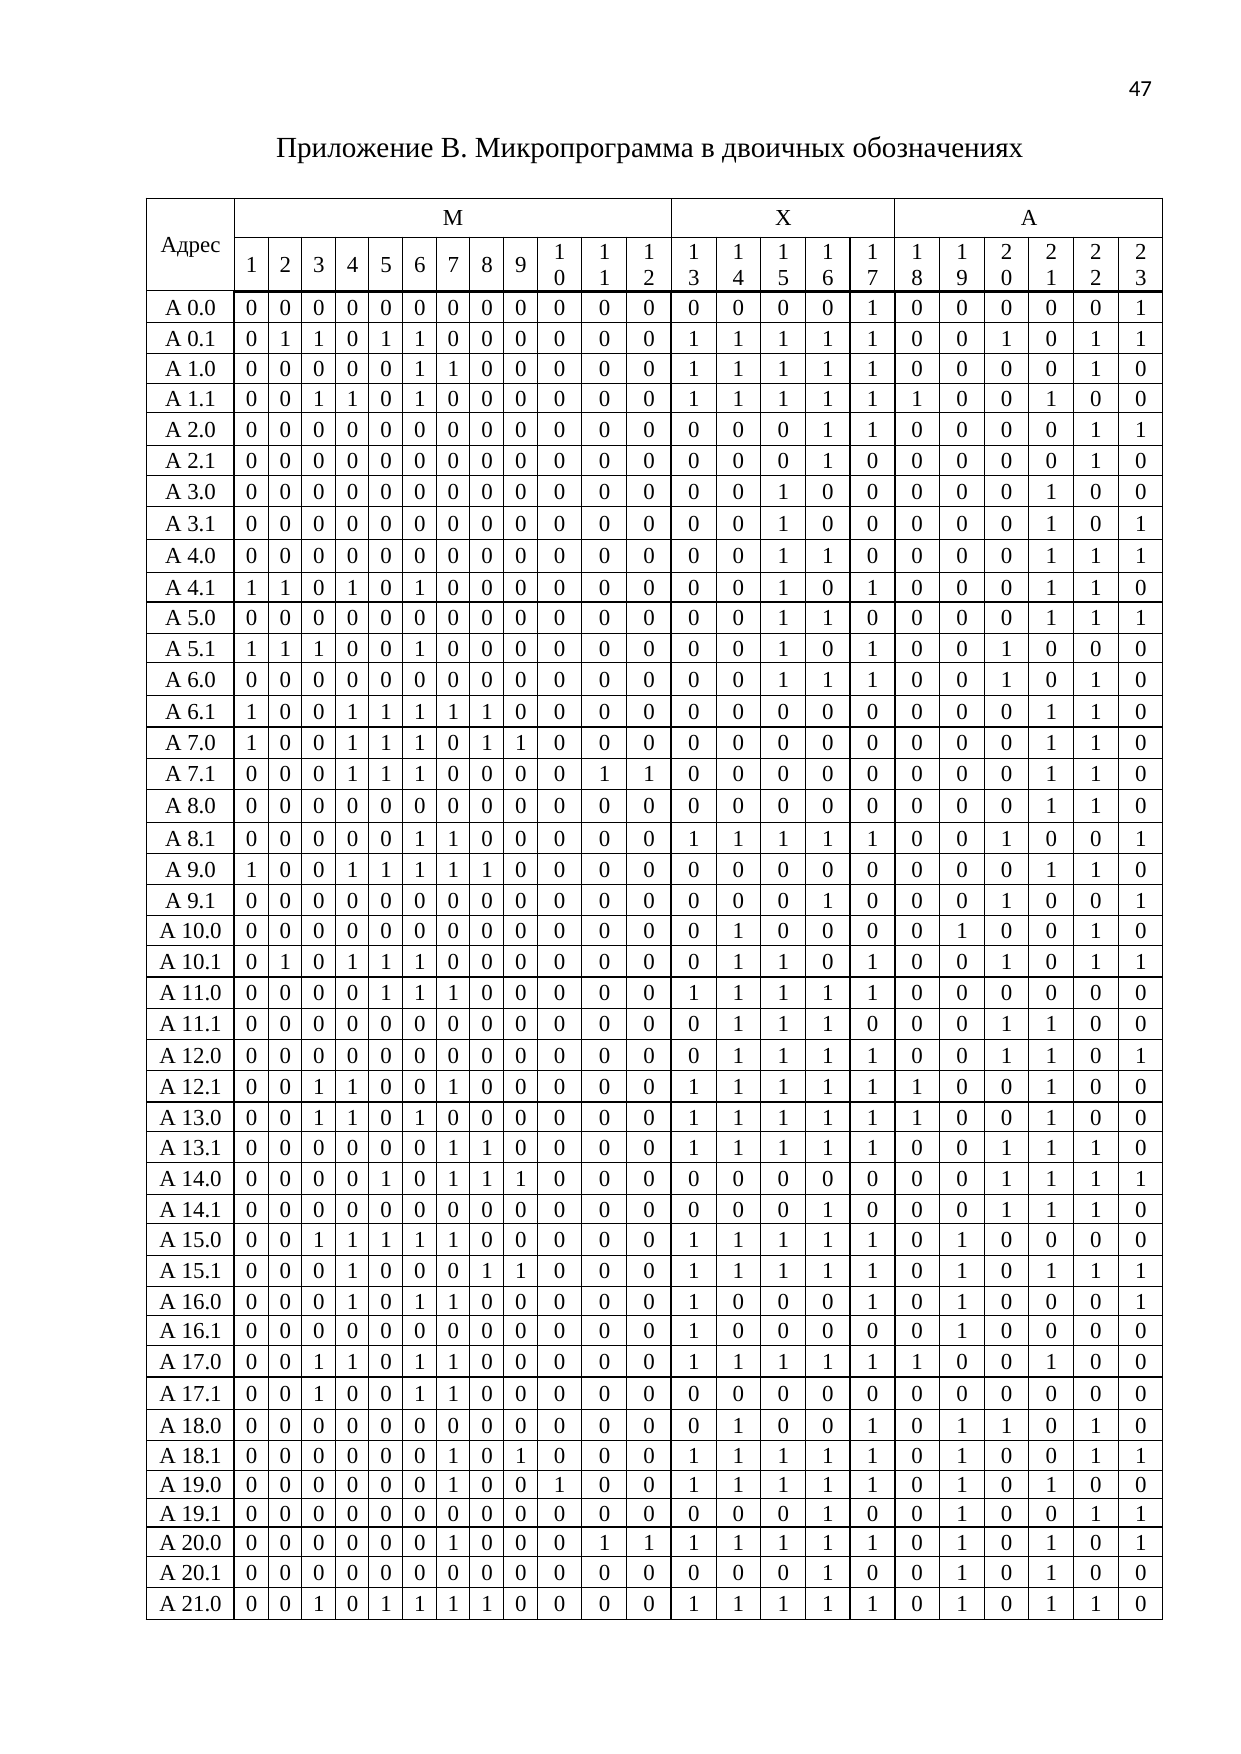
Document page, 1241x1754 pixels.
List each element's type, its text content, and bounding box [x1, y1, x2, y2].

table_cell 0 [627, 446, 670, 475]
table_cell 0 [269, 1009, 301, 1039]
table_cell 0 [1074, 1009, 1118, 1039]
table_cell 0 [896, 1316, 939, 1345]
table_cell 0 [985, 978, 1028, 1008]
table_cell 0 [538, 323, 581, 353]
table_cell 0 [302, 728, 335, 758]
table_cell 0 [985, 696, 1028, 726]
table_cell A 8.1 [147, 823, 233, 853]
table_cell 0 [235, 1557, 268, 1587]
table_cell 0 [896, 759, 939, 789]
table_cell 0 [761, 696, 805, 726]
table_cell 1 [582, 1528, 626, 1556]
table_cell 0 [538, 823, 581, 853]
table_cell 1 [806, 1499, 849, 1526]
table_cell 1 [806, 1195, 849, 1223]
table_cell A 7.1 [147, 759, 233, 789]
table_cell 1 [1074, 540, 1118, 572]
table_cell 0 [269, 663, 301, 695]
table_cell 1 [336, 573, 368, 601]
table_cell 0 [940, 790, 984, 822]
table_cell 1 [940, 1588, 984, 1618]
table_cell 0 [896, 293, 939, 322]
table_cell 1 [369, 854, 402, 884]
table_cell 1 [403, 1103, 436, 1131]
table_cell 1 [437, 978, 469, 1008]
table_cell 0 [336, 1499, 368, 1526]
table_cell 0 [403, 1499, 436, 1526]
table_cell 0 [940, 384, 984, 412]
table_cell 1 [717, 946, 760, 976]
table_cell 0 [538, 854, 581, 884]
table_cell 1 [806, 540, 849, 572]
table_cell 1 [717, 823, 760, 853]
table_cell 0 [504, 384, 537, 412]
table_cell 0 [504, 354, 537, 383]
table_cell 0 [235, 446, 268, 475]
table_cell 0 [1119, 1009, 1162, 1039]
table_cell A 19.0 [147, 1471, 233, 1498]
table_cell 1 [470, 1132, 503, 1162]
table_cell 0 [369, 1441, 402, 1470]
table_cell 0 [582, 1346, 626, 1376]
table_cell 0 [403, 1132, 436, 1162]
table_cell 1 [717, 1009, 760, 1039]
table_cell 0 [985, 1528, 1028, 1556]
text Приложение В. Микропрограмма в двоичных обозначениях [148, 130, 1152, 163]
table_cell 0 [940, 1378, 984, 1409]
table_cell 1 [269, 573, 301, 601]
table_cell 1 [672, 354, 716, 383]
table_cell 0 [717, 759, 760, 789]
table_cell 0 [369, 1071, 402, 1101]
table_cell A 6.1 [147, 696, 233, 726]
table_cell 0 [269, 446, 301, 475]
table_cell 0 [369, 1499, 402, 1526]
table_cell 1 [1074, 603, 1118, 633]
table_cell 0 [538, 573, 581, 601]
table_cell 0 [806, 293, 849, 322]
table_cell 1 [672, 1132, 716, 1162]
table_cell A 7.0 [147, 728, 233, 758]
table_cell 1 [896, 1071, 939, 1101]
table_cell 1 [806, 823, 849, 853]
table_cell 0 [806, 1316, 849, 1345]
table_cell 1 [851, 1224, 894, 1254]
table_cell 1 [761, 1071, 805, 1101]
table_cell 0 [437, 1499, 469, 1526]
table_cell 1 [1074, 1256, 1118, 1286]
table_cell 0 [627, 1557, 670, 1587]
table_cell 0 [336, 1132, 368, 1162]
table_cell 0 [896, 1256, 939, 1286]
table_cell 0 [336, 507, 368, 539]
table_cell 0 [672, 293, 716, 322]
table_cell 1 [940, 1557, 984, 1587]
table_cell 0 [896, 1378, 939, 1409]
table_cell 0 [369, 1378, 402, 1409]
table_cell 0 [369, 885, 402, 915]
table_cell 0 [538, 1557, 581, 1587]
table_cell 0 [269, 1499, 301, 1526]
table_cell 1 [470, 696, 503, 726]
table_cell 0 [1119, 634, 1162, 662]
table_cell 0 [717, 603, 760, 633]
table_cell 1 [717, 1103, 760, 1131]
table_cell 0 [403, 413, 436, 445]
table_cell 0 [985, 476, 1028, 506]
table_cell 0 [940, 293, 984, 322]
table_cell 0 [235, 823, 268, 853]
table_cell 0 [672, 540, 716, 572]
table_cell 0 [403, 1316, 436, 1345]
table_cell 0 [985, 916, 1028, 945]
table_cell 1 [504, 1256, 537, 1286]
table_cell 0 [235, 1528, 268, 1556]
table_cell 0 [985, 790, 1028, 822]
table_cell 0 [369, 507, 402, 539]
table_cell 0 [896, 916, 939, 945]
table_cell 0 [940, 573, 984, 601]
table_cell 0 [470, 603, 503, 633]
table_cell 0 [269, 885, 301, 915]
table_cell 0 [235, 916, 268, 945]
table_cell 0 [336, 790, 368, 822]
table_cell 0 [672, 663, 716, 695]
table_cell A 0.1 [147, 323, 233, 353]
table_cell 0 [470, 1103, 503, 1131]
table_cell 1 [717, 1346, 760, 1376]
table_cell 0 [336, 476, 368, 506]
table_cell 0 [504, 885, 537, 915]
table_cell 1 [761, 476, 805, 506]
table_cell 0 [985, 540, 1028, 572]
table_cell 0 [851, 476, 894, 506]
table_cell 0 [504, 1009, 537, 1039]
table_cell 0 [896, 1287, 939, 1315]
table_cell 0 [437, 759, 469, 789]
table_cell 1 [672, 823, 716, 853]
table_cell 0 [403, 1163, 436, 1193]
table_cell 1 [672, 1528, 716, 1556]
table_cell 1 [1029, 1256, 1073, 1286]
table_cell 0 [403, 446, 436, 475]
table_cell 0 [437, 728, 469, 758]
table_cell 0 [627, 476, 670, 506]
table_cell 0 [504, 507, 537, 539]
table_cell 0 [504, 978, 537, 1008]
table_cell 1 [1029, 1103, 1073, 1131]
table_cell 0 [336, 1410, 368, 1440]
table_cell 0 [302, 823, 335, 853]
table_cell 1 [761, 946, 805, 976]
table_cell 0 [470, 885, 503, 915]
table_cell A 9.1 [147, 885, 233, 915]
table_cell 0 [302, 946, 335, 976]
table_cell 0 [1119, 1132, 1162, 1162]
table_cell 0 [582, 573, 626, 601]
table_cell 0 [1074, 476, 1118, 506]
table_cell 1 [940, 1224, 984, 1254]
table_cell 1 [806, 1588, 849, 1618]
table_cell 0 [302, 1441, 335, 1470]
table_cell 0 [302, 293, 335, 322]
table_cell 0 [302, 1040, 335, 1070]
table_cell 1 [336, 854, 368, 884]
table_cell 0 [627, 854, 670, 884]
table_cell 1 [1029, 696, 1073, 726]
table_cell 1 [504, 728, 537, 758]
table_cell 0 [896, 1009, 939, 1039]
table_cell 0 [717, 476, 760, 506]
table_cell 1 [1029, 476, 1073, 506]
table_cell 0 [582, 1009, 626, 1039]
table_cell 0 [627, 1316, 670, 1345]
table_cell 1 [336, 1287, 368, 1315]
table_cell 0 [302, 1410, 335, 1440]
table_cell 0 [504, 696, 537, 726]
table_cell 0 [302, 1471, 335, 1498]
table_cell 0 [896, 507, 939, 539]
table_cell 0 [470, 1040, 503, 1070]
table_cell 0 [437, 540, 469, 572]
table_cell 0 [627, 1346, 670, 1376]
table_cell 0 [470, 1378, 503, 1409]
table_cell 0 [940, 885, 984, 915]
table_cell 0 [437, 1256, 469, 1286]
table_cell 1 [1074, 354, 1118, 383]
table_cell 0 [269, 790, 301, 822]
table_cell 1 [806, 413, 849, 445]
table_cell 1 [717, 1071, 760, 1101]
table_cell 1 [717, 1040, 760, 1070]
table_cell 1 [1029, 540, 1073, 572]
table_cell 1 [985, 823, 1028, 853]
table_cell 0 [1074, 1316, 1118, 1345]
table_cell 0 [1029, 663, 1073, 695]
table_cell 0 [582, 1471, 626, 1498]
table_cell 1 [1119, 413, 1162, 445]
table_cell 0 [235, 759, 268, 789]
table_cell 0 [582, 293, 626, 322]
table_cell 0 [761, 1163, 805, 1193]
table_cell 0 [627, 790, 670, 822]
table_cell 0 [302, 1287, 335, 1315]
table_cell 0 [717, 663, 760, 695]
table_cell 0 [806, 1378, 849, 1409]
table_cell 0 [851, 1557, 894, 1587]
table_cell 0 [627, 603, 670, 633]
table_cell 0 [896, 1471, 939, 1498]
table_cell 0 [582, 603, 626, 633]
table_cell 0 [369, 1316, 402, 1345]
table_cell 0 [369, 540, 402, 572]
table_cell 1 [437, 1378, 469, 1409]
table_cell 0 [538, 1195, 581, 1223]
table_cell 0 [302, 696, 335, 726]
table_cell 0 [403, 916, 436, 945]
table_cell 0 [235, 978, 268, 1008]
table_cell 5 [369, 238, 402, 290]
table_cell 0 [369, 1471, 402, 1498]
table_cell 0 [538, 1009, 581, 1039]
table_cell 1 [672, 1441, 716, 1470]
table_cell 0 [717, 1557, 760, 1587]
table_cell 0 [403, 1471, 436, 1498]
table_cell 0 [1029, 354, 1073, 383]
table_cell 0 [235, 323, 268, 353]
table_cell 1 [985, 1163, 1028, 1193]
table_cell 0 [369, 1346, 402, 1376]
table_cell 0 [1119, 446, 1162, 475]
table_cell 0 [302, 1499, 335, 1526]
table_cell 0 [627, 413, 670, 445]
table_cell 0 [582, 1163, 626, 1193]
table_cell 0 [336, 1528, 368, 1556]
table_cell 0 [627, 885, 670, 915]
table_cell 0 [369, 603, 402, 633]
table_cell 0 [851, 1499, 894, 1526]
table_cell 0 [627, 823, 670, 853]
table_cell 0 [1074, 823, 1118, 853]
table_cell 0 [235, 1132, 268, 1162]
table_cell 0 [1119, 1316, 1162, 1345]
table_cell A 5.1 [147, 634, 233, 662]
table_cell 0 [302, 854, 335, 884]
table_cell 0 [940, 1103, 984, 1131]
table_cell A 19.1 [147, 1499, 233, 1526]
table_cell 0 [1074, 1471, 1118, 1498]
table_cell 1 [761, 1009, 805, 1039]
table_cell 1 [806, 1132, 849, 1162]
table_cell 1 [717, 1256, 760, 1286]
table_cell 0 [269, 696, 301, 726]
table_cell 0 [627, 1471, 670, 1498]
table_cell 1 [940, 1528, 984, 1556]
table_cell 0 [437, 293, 469, 322]
table_cell 1 [940, 1256, 984, 1286]
table_cell 0 [627, 1441, 670, 1470]
table_cell 1 [806, 1071, 849, 1101]
table_cell 0 [627, 540, 670, 572]
table_cell 0 [985, 728, 1028, 758]
table_cell 1 [1074, 446, 1118, 475]
table_cell 0 [940, 323, 984, 353]
table_cell 0 [851, 603, 894, 633]
table_cell 1 [1074, 573, 1118, 601]
table_cell 0 [672, 790, 716, 822]
table_cell 0 [896, 790, 939, 822]
table_cell 0 [269, 1378, 301, 1409]
table_cell 0 [627, 1588, 670, 1618]
table_cell 0 [940, 603, 984, 633]
table_cell 0 [672, 1195, 716, 1223]
table_cell 0 [470, 1410, 503, 1440]
table_cell 1 [1029, 384, 1073, 412]
table_cell 0 [369, 1132, 402, 1162]
table_cell 0 [672, 573, 716, 601]
table_cell 17 [851, 238, 894, 290]
table_cell 0 [369, 446, 402, 475]
table_cell 1 [672, 1588, 716, 1618]
table_cell 0 [336, 1040, 368, 1070]
table_cell 0 [470, 1316, 503, 1345]
table_cell 0 [403, 507, 436, 539]
table_cell 1 [806, 1441, 849, 1470]
table_cell 0 [582, 1103, 626, 1131]
table_cell 0 [538, 978, 581, 1008]
table_cell A 21.0 [147, 1588, 233, 1618]
table_cell 0 [504, 663, 537, 695]
table_cell 0 [403, 1557, 436, 1587]
table_cell 1 [851, 1471, 894, 1498]
table_cell 0 [851, 854, 894, 884]
table_cell 0 [235, 1499, 268, 1526]
table_cell 0 [985, 1471, 1028, 1498]
table_cell 0 [582, 634, 626, 662]
table_cell 1 [336, 384, 368, 412]
table_cell 0 [369, 916, 402, 945]
table_cell 0 [896, 1132, 939, 1162]
table_cell 1 [437, 1132, 469, 1162]
table_cell 0 [717, 1378, 760, 1409]
table_cell 0 [896, 354, 939, 383]
table_cell 1 [504, 1163, 537, 1193]
table_cell 1 [1119, 1528, 1162, 1556]
table_cell 0 [470, 540, 503, 572]
table_cell 0 [761, 1316, 805, 1345]
table_cell 1 [806, 1009, 849, 1039]
table_cell 0 [940, 1071, 984, 1101]
table_cell 0 [336, 1163, 368, 1193]
table_cell 0 [235, 1040, 268, 1070]
table_cell 0 [761, 728, 805, 758]
table_cell 0 [985, 1588, 1028, 1618]
table_cell 0 [717, 790, 760, 822]
table_cell 0 [717, 696, 760, 726]
table_cell 0 [627, 696, 670, 726]
table_cell 1 [1074, 759, 1118, 789]
table_cell 0 [302, 1256, 335, 1286]
table_cell 0 [235, 1256, 268, 1286]
table_cell 1 [717, 1410, 760, 1440]
table_cell 0 [851, 540, 894, 572]
table_cell 0 [582, 384, 626, 412]
table_cell 0 [369, 634, 402, 662]
table_cell 0 [538, 759, 581, 789]
table_cell 1 [437, 1441, 469, 1470]
table_cell 0 [1074, 978, 1118, 1008]
table_cell 0 [403, 663, 436, 695]
table_cell 0 [470, 1471, 503, 1498]
table_cell 0 [538, 634, 581, 662]
table_cell A 2.1 [147, 446, 233, 475]
table_cell 0 [369, 1195, 402, 1223]
table_cell 10 [538, 238, 581, 290]
table_cell 1 [1029, 507, 1073, 539]
table_cell 0 [538, 1441, 581, 1470]
table_cell 0 [985, 1316, 1028, 1345]
table_cell 1 [1074, 854, 1118, 884]
table_cell 0 [470, 1499, 503, 1526]
table_cell 0 [403, 293, 436, 322]
table_cell 0 [336, 885, 368, 915]
table_cell 1 [470, 1256, 503, 1286]
table_cell 0 [235, 1071, 268, 1101]
table_cell 0 [627, 323, 670, 353]
table_cell 0 [985, 854, 1028, 884]
table_cell 0 [437, 1040, 469, 1070]
table_cell 1 [761, 573, 805, 601]
table_cell 0 [302, 1528, 335, 1556]
table_cell 0 [672, 759, 716, 789]
table_cell 1 [717, 1471, 760, 1498]
table_cell 0 [437, 634, 469, 662]
table_cell 0 [336, 1557, 368, 1587]
table_cell 0 [1074, 507, 1118, 539]
table_cell 0 [851, 790, 894, 822]
table_cell 0 [761, 293, 805, 322]
table_cell A 17.1 [147, 1378, 233, 1409]
table_cell 0 [504, 540, 537, 572]
table_cell 0 [538, 1499, 581, 1526]
table_cell 1 [1029, 1163, 1073, 1193]
table_cell 0 [1119, 728, 1162, 758]
table_cell 0 [302, 507, 335, 539]
table_cell 1 [940, 1287, 984, 1315]
table_cell 0 [1074, 293, 1118, 322]
table_cell 1 [851, 1287, 894, 1315]
table_cell 0 [851, 728, 894, 758]
table_cell 0 [269, 1287, 301, 1315]
table_cell 1 [761, 1132, 805, 1162]
table_cell 0 [627, 384, 670, 412]
table_cell 1 [403, 728, 436, 758]
table_cell 0 [896, 696, 939, 726]
table_cell 0 [940, 634, 984, 662]
table_cell 1 [672, 323, 716, 353]
table_cell 1 [269, 946, 301, 976]
table_cell 0 [336, 446, 368, 475]
table_cell 1 [369, 978, 402, 1008]
table_cell 0 [437, 885, 469, 915]
table_cell 0 [582, 446, 626, 475]
table_cell 0 [403, 1195, 436, 1223]
table_cell 1 [672, 1346, 716, 1376]
table_cell 0 [235, 1471, 268, 1498]
table_cell 0 [504, 446, 537, 475]
table_cell 1 [851, 1410, 894, 1440]
table_cell 0 [761, 759, 805, 789]
table_cell 1 [1119, 1441, 1162, 1470]
table_cell 0 [538, 603, 581, 633]
table_cell 1 [851, 573, 894, 601]
table_cell 0 [940, 946, 984, 976]
table_cell 0 [470, 1287, 503, 1315]
table_cell 1 [1119, 323, 1162, 353]
table_cell 0 [940, 728, 984, 758]
table_cell 0 [504, 1471, 537, 1498]
table_cell 1 [403, 1378, 436, 1409]
table_cell 0 [538, 1287, 581, 1315]
table_cell 0 [851, 507, 894, 539]
table_cell 0 [582, 413, 626, 445]
table_cell 0 [582, 1588, 626, 1618]
table_cell 1 [806, 663, 849, 695]
table_cell 1 [761, 507, 805, 539]
table_cell 0 [336, 1588, 368, 1618]
table_cell 0 [269, 1071, 301, 1101]
table_cell 1 [1029, 728, 1073, 758]
table_cell 0 [627, 1071, 670, 1101]
table_cell 0 [896, 1040, 939, 1070]
table_cell 0 [302, 1132, 335, 1162]
table_cell 0 [437, 790, 469, 822]
table_cell 0 [403, 790, 436, 822]
table_cell 0 [538, 1588, 581, 1618]
table_cell 0 [896, 823, 939, 853]
table_cell A 3.1 [147, 507, 233, 539]
table_cell 0 [504, 916, 537, 945]
table_cell 0 [672, 1009, 716, 1039]
table_cell 0 [369, 823, 402, 853]
table_cell 1 [717, 1441, 760, 1470]
table_cell 0 [235, 1009, 268, 1039]
table_cell 0 [717, 413, 760, 445]
table_cell 0 [302, 790, 335, 822]
table_cell 0 [470, 1528, 503, 1556]
table_cell 0 [538, 476, 581, 506]
table_cell 0 [504, 1316, 537, 1345]
table_cell 0 [851, 759, 894, 789]
table_cell 0 [896, 663, 939, 695]
table_cell A 5.0 [147, 603, 233, 633]
table_cell 0 [336, 1378, 368, 1409]
table_cell 0 [538, 413, 581, 445]
table_cell 0 [235, 384, 268, 412]
table_cell 0 [851, 1316, 894, 1345]
table_cell 0 [627, 1195, 670, 1223]
table_cell 0 [806, 476, 849, 506]
table_cell 0 [672, 854, 716, 884]
table_cell 0 [806, 946, 849, 976]
table_cell 0 [235, 540, 268, 572]
table_cell 0 [470, 1195, 503, 1223]
table_cell 1 [403, 696, 436, 726]
table_cell A 11.1 [147, 1009, 233, 1039]
table_cell 0 [403, 1256, 436, 1286]
table_cell 0 [504, 413, 537, 445]
table_cell 0 [470, 1009, 503, 1039]
table_cell 1 [504, 1441, 537, 1470]
table_cell 0 [582, 323, 626, 353]
table_cell 0 [1029, 823, 1073, 853]
table_cell 1 [672, 1287, 716, 1315]
table_cell 0 [470, 507, 503, 539]
table_cell 1 [1074, 728, 1118, 758]
table_cell 0 [717, 540, 760, 572]
table_cell 0 [269, 293, 301, 322]
table_cell 0 [896, 854, 939, 884]
table_cell 1 [1074, 696, 1118, 726]
table_cell 0 [582, 1378, 626, 1409]
table_cell 1 [437, 354, 469, 383]
table_cell 1 [851, 1040, 894, 1070]
table_cell 0 [369, 573, 402, 601]
table_cell 0 [627, 507, 670, 539]
table_cell 1 [336, 1346, 368, 1376]
table_cell 1 [369, 946, 402, 976]
table_cell A 20.0 [147, 1528, 233, 1556]
table_cell 0 [437, 384, 469, 412]
table_cell 0 [470, 759, 503, 789]
table_cell 0 [504, 1195, 537, 1223]
table_cell 0 [582, 1195, 626, 1223]
table_cell 1 [985, 663, 1028, 695]
table_cell A 2.0 [147, 413, 233, 445]
table_cell 0 [336, 1009, 368, 1039]
table_cell 1 [1119, 603, 1162, 633]
table_cell 0 [985, 1346, 1028, 1376]
table_header А [895, 199, 1162, 237]
table_cell 0 [761, 1195, 805, 1223]
table_cell 0 [672, 916, 716, 945]
table_cell 1 [437, 854, 469, 884]
table_cell 0 [538, 1378, 581, 1409]
table_cell 1 [302, 323, 335, 353]
table_cell 0 [403, 1528, 436, 1556]
table_cell 1 [1074, 1132, 1118, 1162]
table_cell 1 [672, 1316, 716, 1345]
table_cell 0 [235, 1163, 268, 1193]
table_cell 1 [851, 1528, 894, 1556]
table_cell 0 [761, 885, 805, 915]
table_cell 0 [896, 1441, 939, 1470]
table_cell 0 [235, 354, 268, 383]
table_cell 1 [627, 1528, 670, 1556]
table_cell A 20.1 [147, 1557, 233, 1587]
table_cell 0 [940, 696, 984, 726]
table_cell 1 [940, 1499, 984, 1526]
table_cell 1 [1029, 1040, 1073, 1070]
table_cell 1 [672, 1071, 716, 1101]
table_cell 1 [940, 1471, 984, 1498]
table_cell 0 [1119, 1071, 1162, 1101]
table_cell 1 [761, 823, 805, 853]
table_cell 0 [538, 1163, 581, 1193]
table_cell 0 [504, 1103, 537, 1131]
table_cell 0 [504, 573, 537, 601]
table_cell 16 [806, 238, 849, 290]
table_cell 1 [403, 978, 436, 1008]
table_cell 0 [627, 1287, 670, 1315]
table_cell 1 [896, 1103, 939, 1131]
table_cell 1 [761, 354, 805, 383]
table_cell 1 [235, 573, 268, 601]
table_cell 0 [302, 916, 335, 945]
table_cell 0 [1119, 1410, 1162, 1440]
table_cell 0 [1119, 1346, 1162, 1376]
table_cell 0 [1119, 854, 1162, 884]
table_cell 0 [582, 885, 626, 915]
table_cell 0 [504, 1499, 537, 1526]
table_cell 0 [806, 634, 849, 662]
table_cell 0 [369, 476, 402, 506]
table_cell 0 [369, 790, 402, 822]
table_cell 0 [582, 1224, 626, 1254]
table_cell 0 [1074, 1378, 1118, 1409]
table_cell 1 [403, 323, 436, 353]
table_cell 1 [806, 446, 849, 475]
table_cell A 17.0 [147, 1346, 233, 1376]
table_cell 9 [504, 238, 537, 290]
table_cell 0 [627, 946, 670, 976]
table_cell 1 [851, 663, 894, 695]
table_cell 0 [851, 696, 894, 726]
table_cell 0 [627, 573, 670, 601]
table_cell 0 [896, 1557, 939, 1587]
table_cell 0 [504, 1071, 537, 1101]
table_cell 0 [336, 978, 368, 1008]
table_cell 0 [1119, 978, 1162, 1008]
table_cell 7 [437, 238, 469, 290]
table_cell 1 [851, 1346, 894, 1376]
table_cell 0 [403, 1071, 436, 1101]
table_cell 0 [627, 1410, 670, 1440]
table_cell A 14.1 [147, 1195, 233, 1223]
table_cell 0 [582, 1256, 626, 1286]
table_cell 0 [235, 507, 268, 539]
table_cell 1 [851, 1071, 894, 1101]
table_cell 0 [369, 384, 402, 412]
table_cell 0 [672, 946, 716, 976]
table_cell 1 [1074, 790, 1118, 822]
table_cell 1 [672, 1256, 716, 1286]
table_cell 0 [896, 946, 939, 976]
table_cell 0 [1029, 413, 1073, 445]
table_cell 0 [538, 1132, 581, 1162]
table_cell 0 [672, 1410, 716, 1440]
table_cell 1 [470, 1163, 503, 1193]
table_cell 1 [806, 384, 849, 412]
table_cell A 0.0 [147, 291, 233, 322]
table_cell 21 [1029, 238, 1073, 290]
table_cell 0 [269, 476, 301, 506]
table_cell 1 [403, 1588, 436, 1618]
table_cell A 4.1 [147, 573, 233, 601]
table_cell 0 [235, 413, 268, 445]
table_cell 0 [1029, 885, 1073, 915]
table_cell 0 [437, 1557, 469, 1587]
table_cell 0 [627, 1040, 670, 1070]
table_cell 0 [582, 1316, 626, 1345]
table_cell 1 [437, 1071, 469, 1101]
table_cell A 18.1 [147, 1441, 233, 1470]
table_cell 0 [1074, 1346, 1118, 1376]
table_cell 0 [851, 1378, 894, 1409]
table_cell 0 [627, 1132, 670, 1162]
table_cell 0 [504, 790, 537, 822]
table_cell 0 [302, 354, 335, 383]
table_cell 0 [235, 1410, 268, 1440]
table_cell 1 [761, 1103, 805, 1131]
table_cell 0 [940, 759, 984, 789]
table_cell 0 [940, 1346, 984, 1376]
table_cell 1 [985, 634, 1028, 662]
table_cell 0 [269, 1588, 301, 1618]
table_cell 0 [336, 354, 368, 383]
table_cell 1 [1119, 1287, 1162, 1315]
table_cell 20 [985, 238, 1028, 290]
table_cell 0 [269, 978, 301, 1008]
table_cell 1 [302, 1346, 335, 1376]
table_cell 0 [269, 1224, 301, 1254]
table_cell 0 [761, 790, 805, 822]
table_cell 0 [985, 1287, 1028, 1315]
table_cell 1 [806, 1224, 849, 1254]
table_cell 1 [437, 1588, 469, 1618]
table_cell 1 [470, 1588, 503, 1618]
table_cell 0 [235, 1316, 268, 1345]
table_cell 1 [369, 1588, 402, 1618]
table_cell 0 [269, 1471, 301, 1498]
table_cell 6 [403, 238, 436, 290]
table_cell 1 [369, 1224, 402, 1254]
table_cell 0 [504, 823, 537, 853]
table_cell 0 [538, 790, 581, 822]
table_cell 0 [1029, 1287, 1073, 1315]
table_cell 0 [627, 663, 670, 695]
table_cell 1 [1074, 1410, 1118, 1440]
table_cell 18 [895, 238, 939, 290]
table_cell 1 [235, 238, 268, 290]
table_cell 0 [269, 1103, 301, 1131]
table_cell 0 [336, 1471, 368, 1498]
table_cell 0 [336, 323, 368, 353]
table_cell 0 [985, 1441, 1028, 1470]
table_cell 1 [336, 759, 368, 789]
table_cell 0 [504, 854, 537, 884]
table_cell 0 [470, 1071, 503, 1101]
table_cell 1 [985, 946, 1028, 976]
table_cell 1 [761, 1441, 805, 1470]
table_cell 0 [369, 1528, 402, 1556]
table_cell 1 [1119, 823, 1162, 853]
table_cell 1 [627, 759, 670, 789]
table_cell 1 [1029, 854, 1073, 884]
table_cell 0 [717, 1287, 760, 1315]
table_cell 0 [302, 1195, 335, 1223]
table_cell 0 [504, 1528, 537, 1556]
table_cell 0 [940, 978, 984, 1008]
table_cell 0 [672, 476, 716, 506]
table_cell 0 [582, 790, 626, 822]
table_cell 0 [437, 507, 469, 539]
table_cell 1 [761, 1224, 805, 1254]
table_cell 0 [985, 354, 1028, 383]
table_cell 0 [504, 1346, 537, 1376]
table_cell 1 [1074, 946, 1118, 976]
table_cell 1 [761, 1040, 805, 1070]
table_cell 0 [369, 1287, 402, 1315]
table_cell 0 [1029, 323, 1073, 353]
table_cell 14 [717, 238, 760, 290]
table_cell 1 [437, 1346, 469, 1376]
table_cell 1 [336, 728, 368, 758]
table_cell 4 [336, 238, 368, 290]
table_cell 0 [896, 603, 939, 633]
table_cell 0 [582, 1441, 626, 1470]
table_cell 0 [302, 446, 335, 475]
table_cell 0 [896, 446, 939, 475]
table_cell 1 [806, 1103, 849, 1131]
table_cell 0 [403, 1009, 436, 1039]
table_cell 1 [851, 823, 894, 853]
table_cell 0 [538, 540, 581, 572]
table_cell 0 [369, 663, 402, 695]
table_cell 3 [302, 238, 335, 290]
table_cell 0 [896, 978, 939, 1008]
table_cell 1 [403, 823, 436, 853]
table_cell 0 [1029, 293, 1073, 322]
table_cell 1 [717, 916, 760, 945]
table_cell 0 [1119, 1378, 1162, 1409]
table_cell 0 [538, 446, 581, 475]
table_cell 1 [1029, 1195, 1073, 1223]
table_cell 0 [403, 540, 436, 572]
table_cell 0 [538, 916, 581, 945]
table_cell 1 [369, 323, 402, 353]
table_cell 0 [437, 663, 469, 695]
table_cell 1 [437, 1224, 469, 1254]
table_cell 1 [1119, 1499, 1162, 1526]
table_cell 0 [269, 1040, 301, 1070]
table_cell 0 [235, 1287, 268, 1315]
table_cell 1 [336, 1071, 368, 1101]
table_cell 1 [761, 1471, 805, 1498]
table_cell 0 [806, 1287, 849, 1315]
table_cell 0 [235, 663, 268, 695]
table_cell 0 [437, 476, 469, 506]
table_cell 0 [269, 1557, 301, 1587]
table_cell 1 [369, 728, 402, 758]
table_cell 1 [985, 1410, 1028, 1440]
table_cell 0 [369, 1009, 402, 1039]
table_cell 0 [985, 1071, 1028, 1101]
table_cell 1 [302, 1071, 335, 1101]
table_cell 11 [582, 238, 626, 290]
table_cell 0 [896, 1588, 939, 1618]
table_cell 1 [806, 1040, 849, 1070]
table_cell 1 [1029, 1009, 1073, 1039]
table_cell 1 [1029, 1557, 1073, 1587]
table_cell 0 [806, 854, 849, 884]
table_cell 0 [582, 1410, 626, 1440]
table_cell 0 [1074, 384, 1118, 412]
table_cell 0 [1119, 354, 1162, 383]
table_cell 0 [235, 946, 268, 976]
table_cell 1 [403, 946, 436, 976]
table_cell 1 [403, 1287, 436, 1315]
table_cell 0 [302, 476, 335, 506]
table_cell 0 [582, 916, 626, 945]
table_cell 0 [269, 507, 301, 539]
table_cell A 10.0 [147, 916, 233, 945]
table_cell 0 [437, 1410, 469, 1440]
table_cell 1 [851, 1132, 894, 1162]
table_cell 1 [1119, 885, 1162, 915]
table_cell 0 [717, 885, 760, 915]
table_cell A 16.0 [147, 1287, 233, 1315]
table_cell 1 [403, 1224, 436, 1254]
table_cell 1 [1029, 790, 1073, 822]
table_cell 0 [582, 1132, 626, 1162]
table_cell 1 [717, 1528, 760, 1556]
table_cell 0 [538, 885, 581, 915]
table_cell 1 [761, 1256, 805, 1286]
table_cell 0 [1119, 1224, 1162, 1254]
table_cell A 13.0 [147, 1103, 233, 1131]
table_cell 0 [470, 384, 503, 412]
table_cell 0 [336, 1195, 368, 1223]
table_cell 0 [896, 1528, 939, 1556]
table_cell 0 [336, 1316, 368, 1345]
table_cell 0 [672, 696, 716, 726]
table_cell 0 [470, 823, 503, 853]
table_cell 0 [470, 413, 503, 445]
table_cell 1 [851, 978, 894, 1008]
table_cell 0 [1074, 885, 1118, 915]
table_cell 0 [336, 1441, 368, 1470]
table_cell 0 [369, 293, 402, 322]
table_cell 1 [806, 603, 849, 633]
table_cell 0 [538, 384, 581, 412]
table_cell 1 [761, 540, 805, 572]
table_cell 0 [1029, 446, 1073, 475]
table_cell 1 [761, 384, 805, 412]
table_cell 2 [269, 238, 301, 290]
table_cell A 3.0 [147, 476, 233, 506]
table_cell 1 [336, 1224, 368, 1254]
table_cell 0 [896, 413, 939, 445]
table_cell 1 [470, 854, 503, 884]
table_cell 1 [1074, 916, 1118, 945]
table_cell 1 [761, 1588, 805, 1618]
table_cell A 1.0 [147, 354, 233, 383]
table_cell 1 [851, 293, 894, 322]
table_cell 1 [851, 354, 894, 383]
table_cell 0 [538, 1410, 581, 1440]
table_cell 0 [806, 696, 849, 726]
table_cell 0 [1119, 1471, 1162, 1498]
table_cell 0 [806, 759, 849, 789]
table_cell 0 [940, 1163, 984, 1193]
table_cell 1 [851, 946, 894, 976]
table_cell 0 [985, 1256, 1028, 1286]
table_cell 0 [336, 634, 368, 662]
table_cell 1 [1029, 1346, 1073, 1376]
table_header Х [672, 199, 894, 237]
table_cell 0 [985, 1499, 1028, 1526]
table_cell 0 [985, 446, 1028, 475]
table_cell 1 [761, 663, 805, 695]
table_cell 1 [1119, 507, 1162, 539]
table_cell 0 [235, 476, 268, 506]
table_cell 0 [437, 603, 469, 633]
table_cell 1 [1074, 1588, 1118, 1618]
table_cell 0 [403, 1410, 436, 1440]
table_cell 1 [369, 696, 402, 726]
table_cell 1 [302, 634, 335, 662]
table_cell 0 [269, 1441, 301, 1470]
table_cell 1 [437, 1471, 469, 1498]
table_cell 0 [269, 823, 301, 853]
table_cell 1 [403, 573, 436, 601]
table_cell 1 [1119, 1040, 1162, 1070]
table_cell A 15.1 [147, 1256, 233, 1286]
table_cell 0 [627, 354, 670, 383]
table_cell 0 [235, 603, 268, 633]
table_cell 0 [269, 1346, 301, 1376]
table_cell 0 [1119, 1195, 1162, 1223]
table_cell 0 [470, 293, 503, 322]
table_cell 0 [940, 1195, 984, 1223]
table_cell 1 [851, 634, 894, 662]
table_cell 0 [582, 476, 626, 506]
table_cell 0 [1074, 1224, 1118, 1254]
table_cell 0 [269, 1195, 301, 1223]
table_cell 0 [1074, 634, 1118, 662]
table_cell 0 [940, 663, 984, 695]
table_cell 0 [302, 413, 335, 445]
table_cell 0 [437, 1316, 469, 1345]
table_cell 0 [302, 759, 335, 789]
table_cell 1 [1029, 573, 1073, 601]
table_cell 0 [717, 293, 760, 322]
table_cell 0 [1119, 663, 1162, 695]
table_cell 0 [1074, 1287, 1118, 1315]
table_cell 0 [504, 634, 537, 662]
table_cell 1 [1074, 413, 1118, 445]
table_cell 19 [940, 238, 984, 290]
table_cell 1 [437, 823, 469, 853]
table_cell 1 [302, 1224, 335, 1254]
table_cell 0 [761, 446, 805, 475]
table_cell 0 [627, 916, 670, 945]
table_cell 0 [235, 1224, 268, 1254]
table_cell 1 [470, 728, 503, 758]
table_cell 0 [717, 1316, 760, 1345]
table_cell 0 [369, 354, 402, 383]
table_cell 1 [851, 323, 894, 353]
table_cell 0 [504, 1132, 537, 1162]
table_cell 0 [761, 1557, 805, 1587]
table_cell 0 [627, 634, 670, 662]
table_cell 0 [627, 1009, 670, 1039]
table_cell 0 [1119, 1557, 1162, 1587]
table_cell 1 [851, 384, 894, 412]
table_cell 0 [717, 1195, 760, 1223]
table_cell 0 [627, 1256, 670, 1286]
table_cell 0 [806, 916, 849, 945]
table_cell 0 [437, 1103, 469, 1131]
table_cell 0 [1029, 634, 1073, 662]
table_cell 1 [437, 1287, 469, 1315]
table_cell 0 [717, 1163, 760, 1193]
table_cell 0 [851, 1195, 894, 1223]
table_cell 0 [627, 978, 670, 1008]
table_cell 1 [1029, 1471, 1073, 1498]
table_cell 1 [302, 384, 335, 412]
table_cell 0 [940, 854, 984, 884]
table_cell 0 [582, 354, 626, 383]
table_cell 0 [1119, 1588, 1162, 1618]
table_cell 1 [437, 696, 469, 726]
table_cell 1 [437, 1163, 469, 1193]
table_cell 0 [582, 854, 626, 884]
table_cell 0 [896, 1163, 939, 1193]
table_cell 1 [437, 1528, 469, 1556]
table_cell 0 [940, 540, 984, 572]
table_cell 0 [538, 293, 581, 322]
table_cell 0 [437, 446, 469, 475]
table_cell 1 [851, 1588, 894, 1618]
table_cell 0 [235, 1103, 268, 1131]
table_cell 0 [717, 634, 760, 662]
table_cell 1 [851, 1256, 894, 1286]
table_cell 0 [269, 1256, 301, 1286]
table_cell 0 [302, 885, 335, 915]
table_cell 1 [940, 1441, 984, 1470]
table_cell 0 [896, 885, 939, 915]
table_cell 0 [538, 1316, 581, 1345]
table_cell 1 [851, 1441, 894, 1470]
table_cell 0 [985, 603, 1028, 633]
table_cell 1 [940, 1410, 984, 1440]
table_cell 0 [1119, 384, 1162, 412]
table_cell 0 [538, 1256, 581, 1286]
table_cell 1 [369, 759, 402, 789]
table_cell 1 [717, 1224, 760, 1254]
table_cell 0 [627, 728, 670, 758]
table_cell 0 [538, 1528, 581, 1556]
table_cell 1 [336, 1103, 368, 1131]
table_cell 0 [269, 540, 301, 572]
table_cell A 13.1 [147, 1132, 233, 1162]
table_cell 0 [940, 823, 984, 853]
table_cell 0 [504, 476, 537, 506]
table_cell 0 [1029, 1378, 1073, 1409]
table_cell 0 [761, 1378, 805, 1409]
table_cell 0 [851, 446, 894, 475]
table_cell 0 [437, 946, 469, 976]
table_cell 0 [627, 1378, 670, 1409]
table_cell 1 [1029, 1588, 1073, 1618]
table_cell 1 [235, 854, 268, 884]
table_cell 0 [851, 1009, 894, 1039]
table_cell 0 [761, 916, 805, 945]
table_cell 0 [235, 885, 268, 915]
table_cell 1 [761, 603, 805, 633]
table_cell 0 [504, 1410, 537, 1440]
table_cell 0 [985, 1378, 1028, 1409]
table_cell 1 [985, 323, 1028, 353]
table_cell 0 [896, 1410, 939, 1440]
table_cell 0 [235, 1378, 268, 1409]
table_cell 0 [1074, 1528, 1118, 1556]
table_cell 0 [504, 1378, 537, 1409]
table_cell 1 [806, 1346, 849, 1376]
table_cell A 1.1 [147, 384, 233, 412]
table_cell 0 [896, 323, 939, 353]
table_cell A 6.0 [147, 663, 233, 695]
table_cell 0 [985, 413, 1028, 445]
table_cell 0 [470, 946, 503, 976]
table_cell 1 [336, 696, 368, 726]
table_cell 0 [940, 413, 984, 445]
table_cell 1 [1074, 1195, 1118, 1223]
table_cell 0 [582, 1040, 626, 1070]
table_cell 0 [504, 1224, 537, 1254]
table_cell 0 [851, 1163, 894, 1193]
table_cell 0 [761, 1499, 805, 1526]
table_cell 0 [940, 1040, 984, 1070]
table_cell 0 [717, 1499, 760, 1526]
table_cell 0 [504, 1588, 537, 1618]
table_cell 0 [269, 1410, 301, 1440]
table_cell A 4.0 [147, 540, 233, 572]
table_cell A 9.0 [147, 854, 233, 884]
table_cell 0 [538, 1224, 581, 1254]
table_cell 0 [582, 978, 626, 1008]
table_cell 0 [538, 946, 581, 976]
table_cell 0 [582, 1499, 626, 1526]
table_cell 0 [985, 293, 1028, 322]
table_cell 0 [672, 1499, 716, 1526]
table_cell 0 [1074, 1040, 1118, 1070]
table_cell 1 [302, 1378, 335, 1409]
table_cell 0 [538, 507, 581, 539]
table_cell 1 [1074, 1163, 1118, 1193]
table_cell 0 [582, 540, 626, 572]
table_cell 0 [672, 603, 716, 633]
table_cell 0 [269, 728, 301, 758]
table_cell 0 [582, 663, 626, 695]
table_cell 1 [806, 1528, 849, 1556]
table_cell 0 [582, 507, 626, 539]
table_cell 0 [806, 728, 849, 758]
table_cell 1 [940, 1316, 984, 1345]
table_cell 1 [672, 1224, 716, 1254]
table_cell 1 [985, 1132, 1028, 1162]
table_cell 0 [437, 916, 469, 945]
table_cell 0 [940, 354, 984, 383]
table_cell 0 [369, 1410, 402, 1440]
table_cell 0 [761, 1287, 805, 1315]
table_cell 0 [896, 1499, 939, 1526]
table_cell 1 [851, 413, 894, 445]
table_cell 0 [896, 540, 939, 572]
table_cell 0 [538, 1346, 581, 1376]
table_cell 1 [1119, 540, 1162, 572]
table_cell 0 [582, 1071, 626, 1101]
table_cell 0 [470, 354, 503, 383]
table_cell 1 [806, 1557, 849, 1587]
table_cell A 11.0 [147, 978, 233, 1008]
table_cell 0 [302, 1316, 335, 1345]
table_cell 0 [672, 507, 716, 539]
table_cell 1 [1074, 323, 1118, 353]
table_cell 0 [1074, 1103, 1118, 1131]
table_cell 1 [896, 1346, 939, 1376]
table_cell 0 [538, 696, 581, 726]
table_cell 0 [269, 384, 301, 412]
table_cell 0 [336, 663, 368, 695]
table_cell A 14.0 [147, 1163, 233, 1193]
table_cell 0 [985, 1103, 1028, 1131]
table_cell 1 [1029, 1528, 1073, 1556]
table_cell 0 [940, 446, 984, 475]
table_cell 0 [672, 1040, 716, 1070]
table_cell 0 [269, 1163, 301, 1193]
table_cell 1 [1119, 293, 1162, 322]
table_cell 0 [896, 728, 939, 758]
table_cell 0 [235, 1588, 268, 1618]
table_cell 0 [538, 1071, 581, 1101]
table_cell 0 [1119, 573, 1162, 601]
table_cell 0 [470, 663, 503, 695]
table_cell 0 [302, 1009, 335, 1039]
table_cell 0 [582, 696, 626, 726]
table_cell 0 [403, 885, 436, 915]
table_cell 0 [940, 1132, 984, 1162]
table_cell 1 [235, 728, 268, 758]
table_cell 1 [403, 384, 436, 412]
table_cell 1 [761, 1346, 805, 1376]
table_cell 0 [538, 663, 581, 695]
table_cell 0 [269, 916, 301, 945]
table_cell 1 [403, 354, 436, 383]
table_cell 0 [672, 885, 716, 915]
table_cell 0 [672, 1557, 716, 1587]
table_cell 1 [672, 384, 716, 412]
table_cell 0 [269, 413, 301, 445]
table_cell 0 [269, 759, 301, 789]
table_cell 0 [269, 854, 301, 884]
table_cell 0 [761, 854, 805, 884]
table_cell 0 [582, 728, 626, 758]
table_cell 1 [672, 1471, 716, 1498]
table_cell 0 [369, 1256, 402, 1286]
table_cell 0 [336, 916, 368, 945]
table_cell 0 [1119, 1103, 1162, 1131]
table_cell 0 [336, 413, 368, 445]
table_cell 0 [940, 507, 984, 539]
table_cell 1 [538, 1471, 581, 1498]
table_header М [235, 199, 671, 237]
table_cell 1 [896, 384, 939, 412]
table_cell 0 [369, 1103, 402, 1131]
table_cell 0 [369, 1040, 402, 1070]
table_cell 0 [269, 1316, 301, 1345]
table_cell 0 [627, 1499, 670, 1526]
table_cell 1 [761, 978, 805, 1008]
table_cell 0 [437, 413, 469, 445]
table_cell 13 [672, 238, 716, 290]
table_cell 0 [504, 759, 537, 789]
table_cell 0 [470, 476, 503, 506]
table_cell 1 [1074, 663, 1118, 695]
table_cell 1 [672, 978, 716, 1008]
table_cell 1 [1029, 1071, 1073, 1101]
table_cell 1 [369, 1163, 402, 1193]
table_cell 0 [403, 603, 436, 633]
table_cell 1 [302, 1588, 335, 1618]
table_cell 1 [672, 1103, 716, 1131]
table_cell 0 [672, 446, 716, 475]
table_cell 22 [1074, 238, 1118, 290]
table_cell A 15.0 [147, 1224, 233, 1254]
table_cell 0 [1029, 1441, 1073, 1470]
table_cell 0 [302, 663, 335, 695]
table_cell 0 [1119, 916, 1162, 945]
table_cell 0 [504, 1040, 537, 1070]
table_cell 0 [985, 1557, 1028, 1587]
table_cell 0 [806, 1163, 849, 1193]
table_cell 1 [806, 1256, 849, 1286]
table_cell 0 [538, 728, 581, 758]
table_cell 0 [582, 1287, 626, 1315]
table_cell 0 [1029, 1316, 1073, 1345]
table_cell 1 [403, 634, 436, 662]
table_cell 0 [437, 573, 469, 601]
table_cell 0 [336, 823, 368, 853]
table_cell 0 [627, 1224, 670, 1254]
table_cell 0 [761, 413, 805, 445]
table_cell 0 [896, 1195, 939, 1223]
table_cell 0 [717, 573, 760, 601]
table_cell 0 [369, 413, 402, 445]
table_cell 12 [627, 238, 671, 290]
table_cell 1 [235, 696, 268, 726]
table_cell 1 [1119, 1256, 1162, 1286]
table_cell 0 [672, 1378, 716, 1409]
table_cell 0 [717, 728, 760, 758]
table_cell 0 [403, 1040, 436, 1070]
table_cell 0 [896, 634, 939, 662]
table_cell 0 [940, 476, 984, 506]
table_cell 0 [403, 1441, 436, 1470]
table_cell 1 [806, 323, 849, 353]
table_cell 0 [1029, 1410, 1073, 1440]
table_cell 0 [302, 1557, 335, 1587]
table_cell 0 [806, 1410, 849, 1440]
table_cell 0 [504, 603, 537, 633]
table_cell 1 [1119, 946, 1162, 976]
table_cell 1 [269, 634, 301, 662]
table_cell 0 [627, 293, 670, 322]
table_cell 1 [403, 1346, 436, 1376]
table_cell 1 [806, 978, 849, 1008]
table_cell 8 [470, 238, 503, 290]
table_cell 1 [269, 323, 301, 353]
table_cell 0 [582, 823, 626, 853]
table_cell 0 [582, 1557, 626, 1587]
table_cell A 12.1 [147, 1071, 233, 1101]
table_cell 0 [470, 446, 503, 475]
table_cell 0 [470, 1557, 503, 1587]
table_cell 0 [1119, 476, 1162, 506]
table_cell 0 [1074, 1557, 1118, 1587]
table_cell 0 [1119, 759, 1162, 789]
table_cell 1 [717, 978, 760, 1008]
table_cell 0 [1029, 978, 1073, 1008]
table_cell 0 [1029, 916, 1073, 945]
table_cell 0 [896, 1224, 939, 1254]
table_cell 0 [717, 446, 760, 475]
table_cell 0 [896, 573, 939, 601]
table_cell 0 [985, 507, 1028, 539]
table_header Адрес [147, 199, 234, 290]
table_cell 0 [504, 1287, 537, 1315]
table_cell 1 [1029, 603, 1073, 633]
table_cell 0 [538, 1103, 581, 1131]
table_cell A 12.0 [147, 1040, 233, 1070]
table_cell 1 [1029, 759, 1073, 789]
table_cell 0 [470, 916, 503, 945]
table_cell 0 [269, 354, 301, 383]
table_cell 0 [369, 1557, 402, 1587]
table_cell 1 [717, 1132, 760, 1162]
table_cell 1 [985, 885, 1028, 915]
table_cell 0 [470, 1224, 503, 1254]
table_cell 0 [470, 1346, 503, 1376]
table_cell 0 [470, 790, 503, 822]
table_cell 0 [235, 1346, 268, 1376]
table_cell 1 [302, 1103, 335, 1131]
table_cell 1 [806, 1471, 849, 1498]
table_cell 0 [627, 1103, 670, 1131]
table_cell A 10.1 [147, 946, 233, 976]
table_cell 1 [336, 1256, 368, 1286]
table_cell 0 [717, 854, 760, 884]
table_cell 1 [717, 384, 760, 412]
table_cell 0 [302, 1163, 335, 1193]
table_cell 1 [235, 634, 268, 662]
table_cell 0 [504, 293, 537, 322]
table_cell 0 [582, 946, 626, 976]
table_cell 0 [538, 354, 581, 383]
table_cell 0 [806, 790, 849, 822]
table_cell 0 [403, 476, 436, 506]
table_cell 0 [672, 413, 716, 445]
table_cell 0 [672, 634, 716, 662]
table_cell 0 [470, 323, 503, 353]
table_cell 0 [717, 507, 760, 539]
table_cell 1 [1029, 1132, 1073, 1162]
table_cell 1 [761, 634, 805, 662]
table_cell 0 [504, 323, 537, 353]
table_cell 0 [470, 1441, 503, 1470]
table_cell 0 [302, 978, 335, 1008]
table_cell 0 [235, 1195, 268, 1223]
table_cell 1 [717, 323, 760, 353]
table_cell 0 [896, 476, 939, 506]
table_cell 0 [504, 946, 537, 976]
table_cell 0 [1029, 946, 1073, 976]
table_cell 0 [470, 573, 503, 601]
table_cell 0 [1029, 1224, 1073, 1254]
table_cell 1 [1119, 1163, 1162, 1193]
table_cell 0 [302, 540, 335, 572]
table_cell 0 [235, 1441, 268, 1470]
table_cell 0 [851, 885, 894, 915]
table_cell 0 [302, 603, 335, 633]
table_cell 0 [235, 293, 268, 322]
table_cell 0 [985, 759, 1028, 789]
table_cell 0 [851, 916, 894, 945]
table_cell 0 [470, 978, 503, 1008]
table_cell 0 [940, 1009, 984, 1039]
table_cell 0 [269, 1528, 301, 1556]
table_cell 15 [761, 238, 805, 290]
table_cell 1 [336, 946, 368, 976]
table_cell A 8.0 [147, 790, 233, 822]
table_cell 0 [470, 634, 503, 662]
table_cell 0 [269, 1132, 301, 1162]
table_cell 1 [851, 1103, 894, 1131]
table_cell 1 [717, 1588, 760, 1618]
table_cell 1 [806, 885, 849, 915]
table_cell 1 [1074, 1499, 1118, 1526]
table_cell 0 [1119, 790, 1162, 822]
table_cell 0 [336, 293, 368, 322]
table_cell 0 [761, 1410, 805, 1440]
table_cell 1 [761, 1528, 805, 1556]
table_cell 0 [302, 573, 335, 601]
table_cell 0 [437, 323, 469, 353]
table_cell 1 [940, 916, 984, 945]
table_cell 0 [806, 573, 849, 601]
table_cell 1 [985, 1040, 1028, 1070]
table_cell 0 [504, 1557, 537, 1587]
table_cell 0 [985, 1224, 1028, 1254]
table_cell 0 [672, 1163, 716, 1193]
table_cell 0 [538, 1040, 581, 1070]
table_cell 0 [806, 507, 849, 539]
table_cell 23 [1119, 238, 1162, 290]
table_cell 0 [672, 728, 716, 758]
table_cell 0 [1119, 696, 1162, 726]
table_cell A 16.1 [147, 1316, 233, 1345]
table_cell 0 [1029, 1499, 1073, 1526]
table_cell A 18.0 [147, 1410, 233, 1440]
table_cell 1 [403, 759, 436, 789]
table_cell 1 [717, 354, 760, 383]
table_cell 1 [806, 354, 849, 383]
table_cell 0 [437, 1195, 469, 1223]
table_cell 1 [1074, 1441, 1118, 1470]
table_cell 1 [985, 1009, 1028, 1039]
table_cell 0 [336, 540, 368, 572]
table_cell 1 [582, 759, 626, 789]
table_cell 1 [403, 854, 436, 884]
table_cell 0 [269, 603, 301, 633]
table_cell 0 [235, 790, 268, 822]
table_cell 0 [1074, 1071, 1118, 1101]
table_cell 0 [336, 603, 368, 633]
table_cell 0 [627, 1163, 670, 1193]
table_cell 0 [437, 1009, 469, 1039]
table_cell 1 [985, 1195, 1028, 1223]
table_cell 0 [985, 573, 1028, 601]
table_cell 1 [761, 323, 805, 353]
table_cell 0 [985, 384, 1028, 412]
